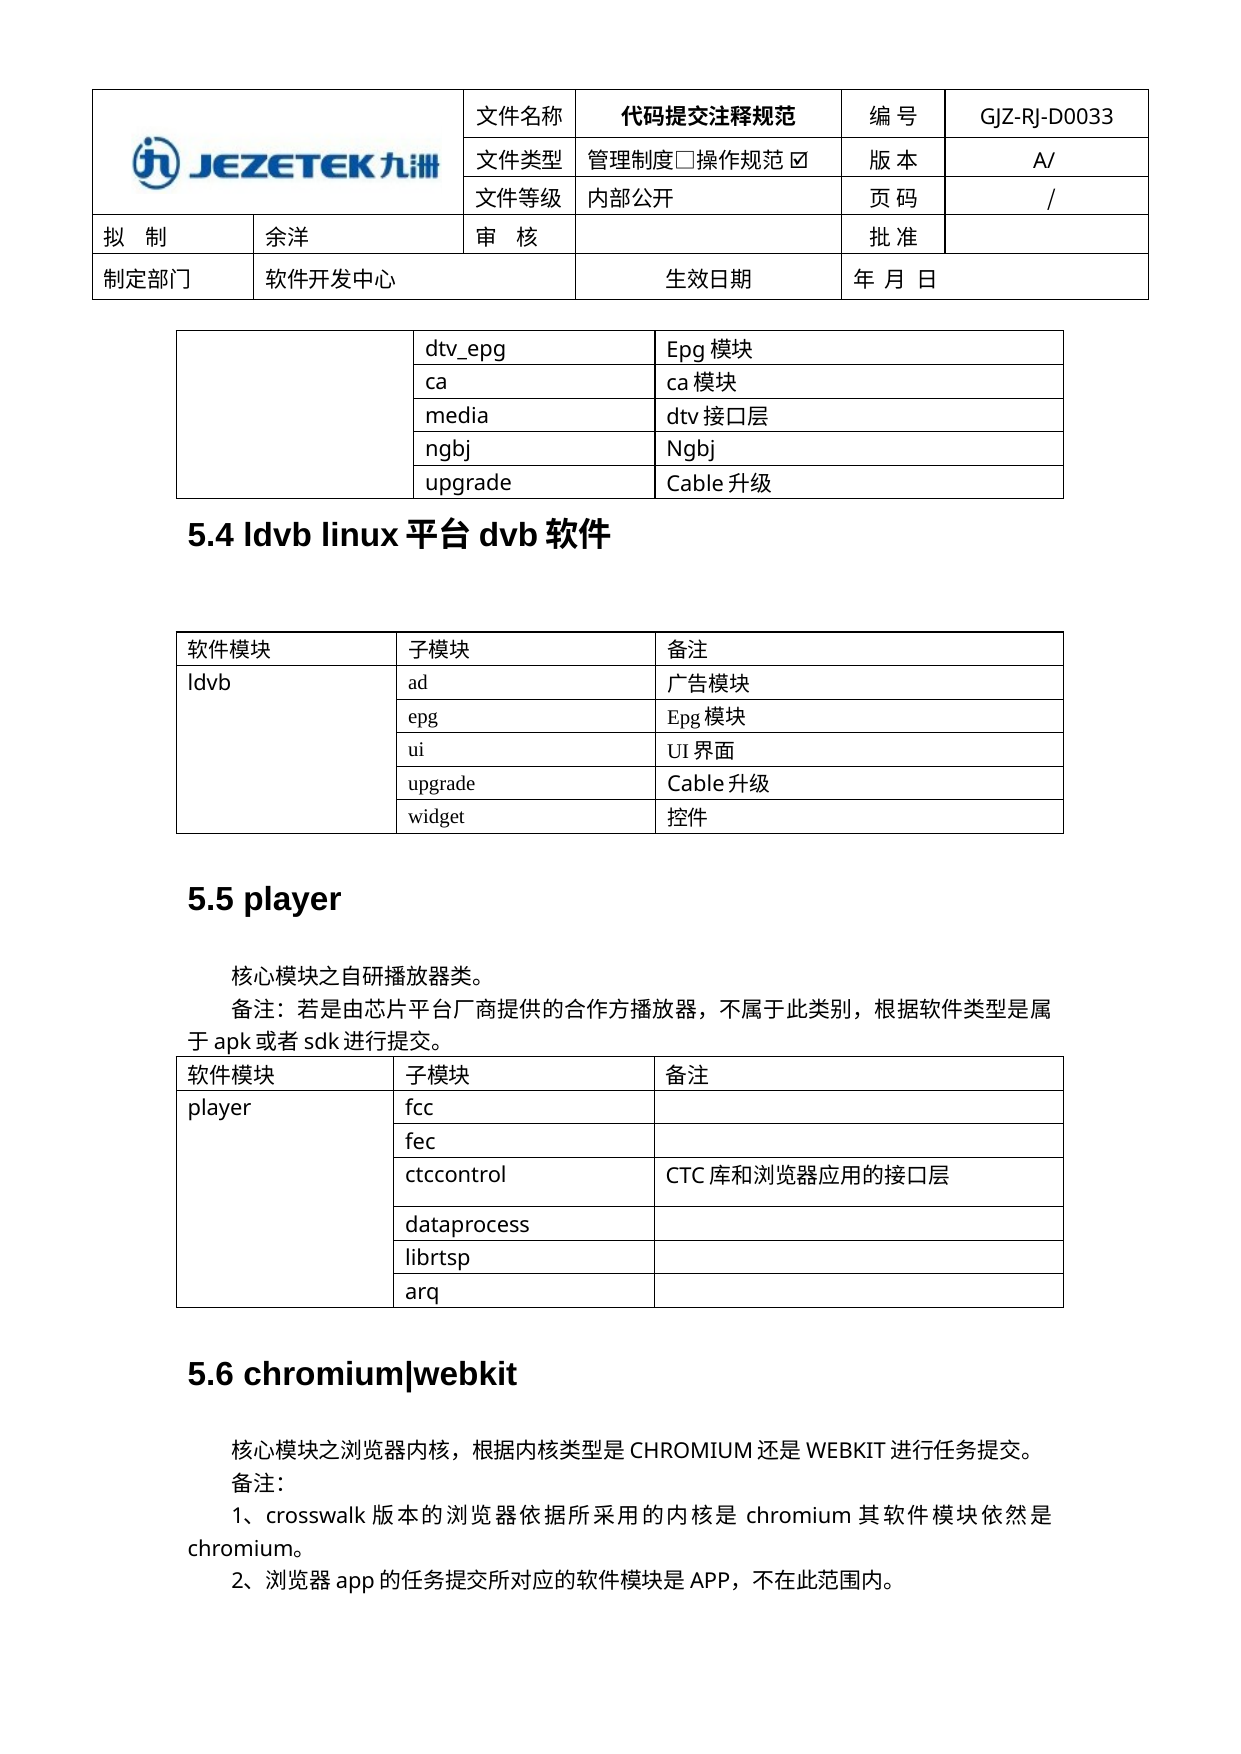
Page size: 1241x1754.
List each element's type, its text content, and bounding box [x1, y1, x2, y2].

table_cell ad [397, 666, 655, 698]
table_cell [655, 1241, 1063, 1273]
subtitle 5.6 chromium|webkit [187, 1340, 1053, 1405]
picture [104, 126, 443, 194]
table_cell arq [394, 1274, 654, 1307]
table_cell dtv接口层 [656, 399, 1063, 431]
text 核心模块之自研播放器类。 [187, 959, 1053, 991]
table_cell librtsp [394, 1241, 654, 1273]
table_cell [655, 1124, 1063, 1157]
table_cell [655, 1207, 1063, 1240]
table_cell ngbj [414, 432, 654, 464]
table_header 软件模块 [177, 633, 396, 665]
table_cell player [177, 1091, 393, 1307]
list 浏览器app的任务提交所对应的软件模块是APP，不在此范围内。 [187, 1563, 1053, 1596]
table_cell UI界面 [656, 733, 1063, 766]
table_cell Epg模块 [656, 331, 1063, 364]
table_header 软件模块 [177, 1057, 393, 1090]
table_cell CTC库和浏览器应用的接口层 [655, 1158, 1063, 1206]
text 备注：若是由芯片平台厂商提供的合作方播放器，不属于此类别，根据软件类型是属于apk或者sdk进行提交。 [187, 991, 1053, 1056]
table_cell ca [414, 365, 654, 397]
table_cell ca模块 [656, 365, 1063, 397]
table_cell dataprocess [394, 1207, 654, 1240]
table_cell widget [397, 800, 655, 833]
table_cell Cable升级 [656, 767, 1063, 799]
table_header 备注 [656, 633, 1063, 665]
table_cell Cable升级 [656, 466, 1063, 498]
table_cell upgrade [397, 767, 655, 799]
table_cell media [414, 399, 654, 431]
table_cell ctccontrol [394, 1158, 654, 1206]
table_header 子模块 [394, 1057, 654, 1090]
table_cell Ngbj [656, 432, 1063, 464]
subtitle 5.5 player [187, 866, 1053, 931]
table_cell [655, 1274, 1063, 1307]
text 备注： [187, 1466, 1053, 1498]
table_header 子模块 [397, 633, 655, 665]
table_cell fec [394, 1124, 654, 1157]
list crosswalk版本的浏览器依据所采用的内核是chromium其软件模块依然是chromium。 [187, 1498, 1053, 1563]
table_cell upgrade [414, 466, 654, 498]
table_cell Epg模块 [656, 700, 1063, 732]
table_cell 控件 [656, 800, 1063, 833]
table_cell dtv_epg [414, 331, 654, 364]
text 核心模块之浏览器内核，根据内核类型是CHROMIUM还是WEBKIT进行任务提交。 [187, 1433, 1053, 1466]
table_cell ldvb [177, 666, 396, 833]
subtitle 5.4 ldvb linux平台dvb软件 [187, 499, 1053, 564]
table_cell ui [397, 733, 655, 766]
table_cell 广告模块 [656, 666, 1063, 698]
table_cell [655, 1091, 1063, 1123]
table_header 备注 [655, 1057, 1063, 1090]
table_cell epg [397, 700, 655, 732]
table_cell fcc [394, 1091, 654, 1123]
